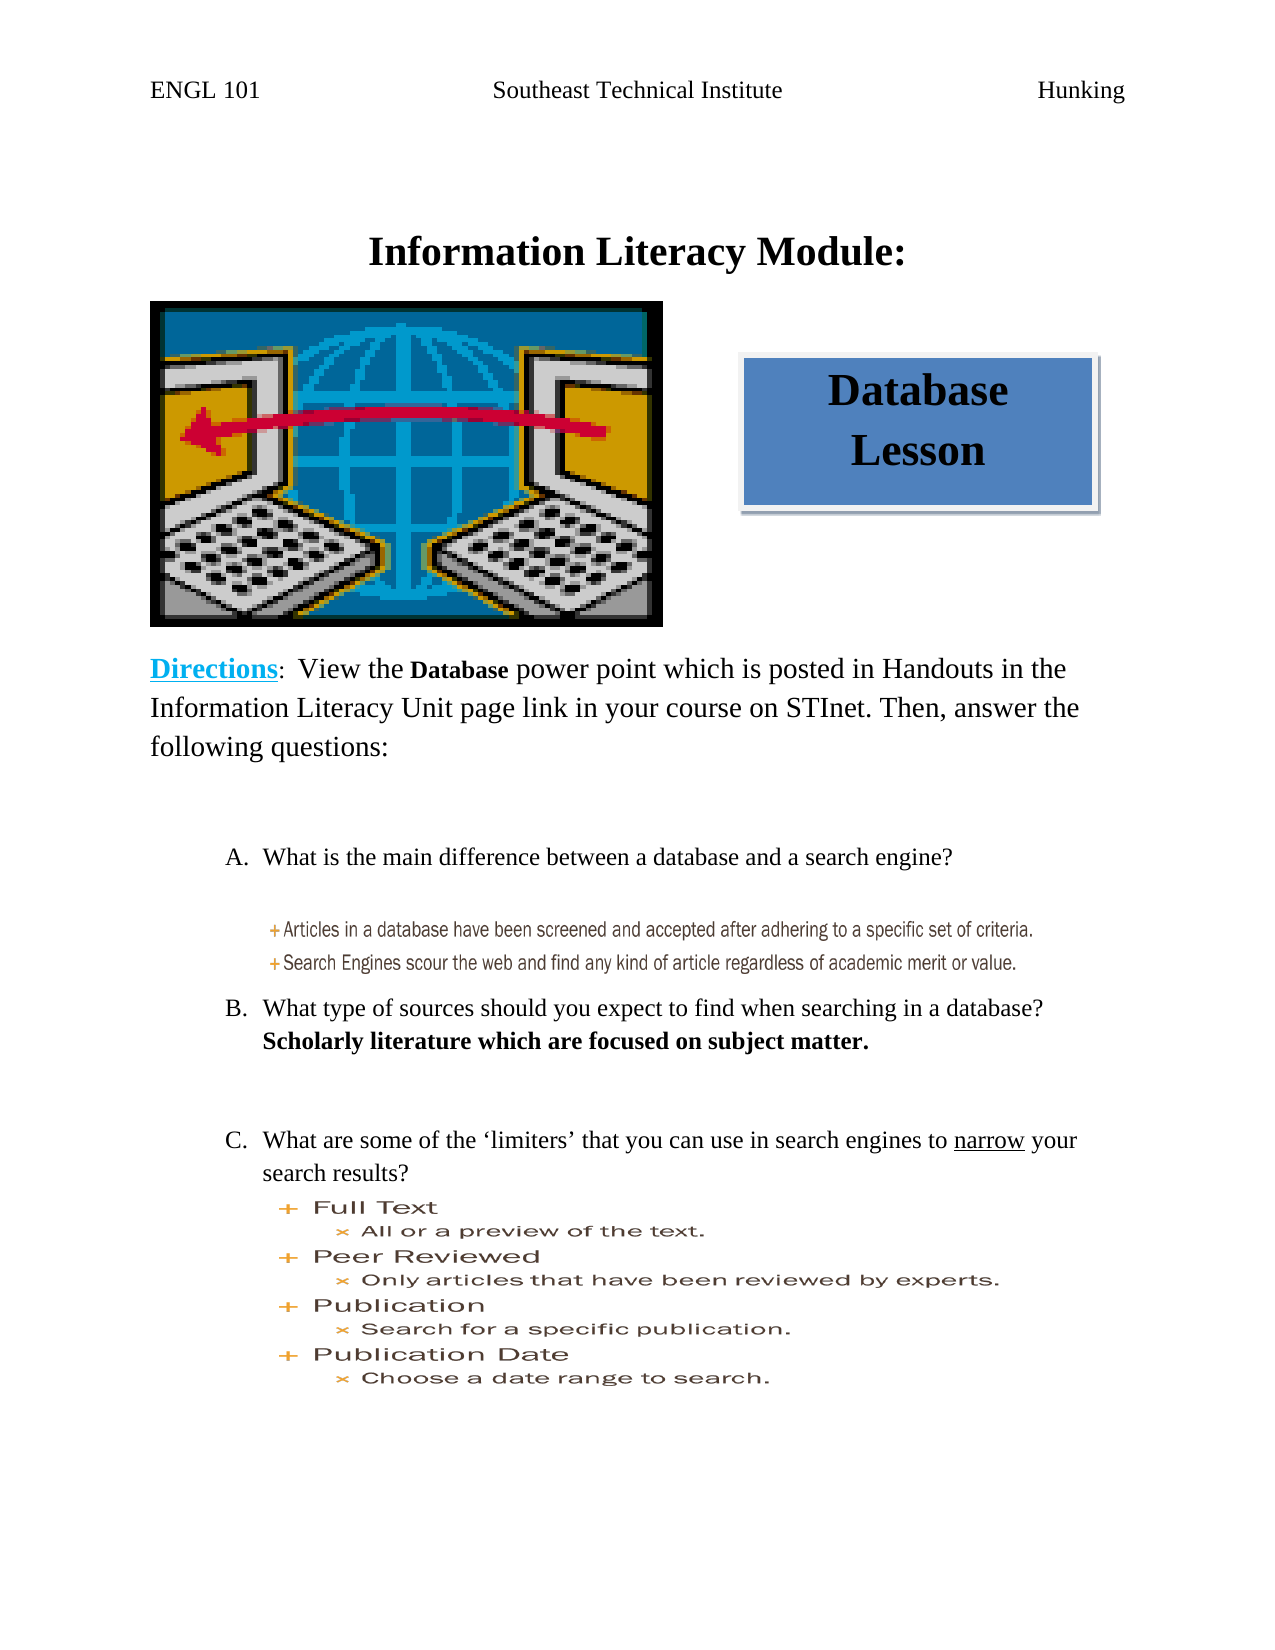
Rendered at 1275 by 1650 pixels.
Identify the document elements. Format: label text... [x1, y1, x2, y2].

text Information Literacy Module: [150, 226, 1125, 274]
picture [262, 907, 1044, 989]
picture [150, 301, 663, 627]
picture [262, 1191, 1019, 1396]
text Directions: View the Database power point which is posted in Handouts in the Information Literacy Unit page link in your course on STInet. Then, answer the following questions: [150, 652, 1125, 762]
list What type of sources should you expect to find when searching in a database? Scholarly literature which are focused on subject matter. [225, 993, 1125, 1121]
